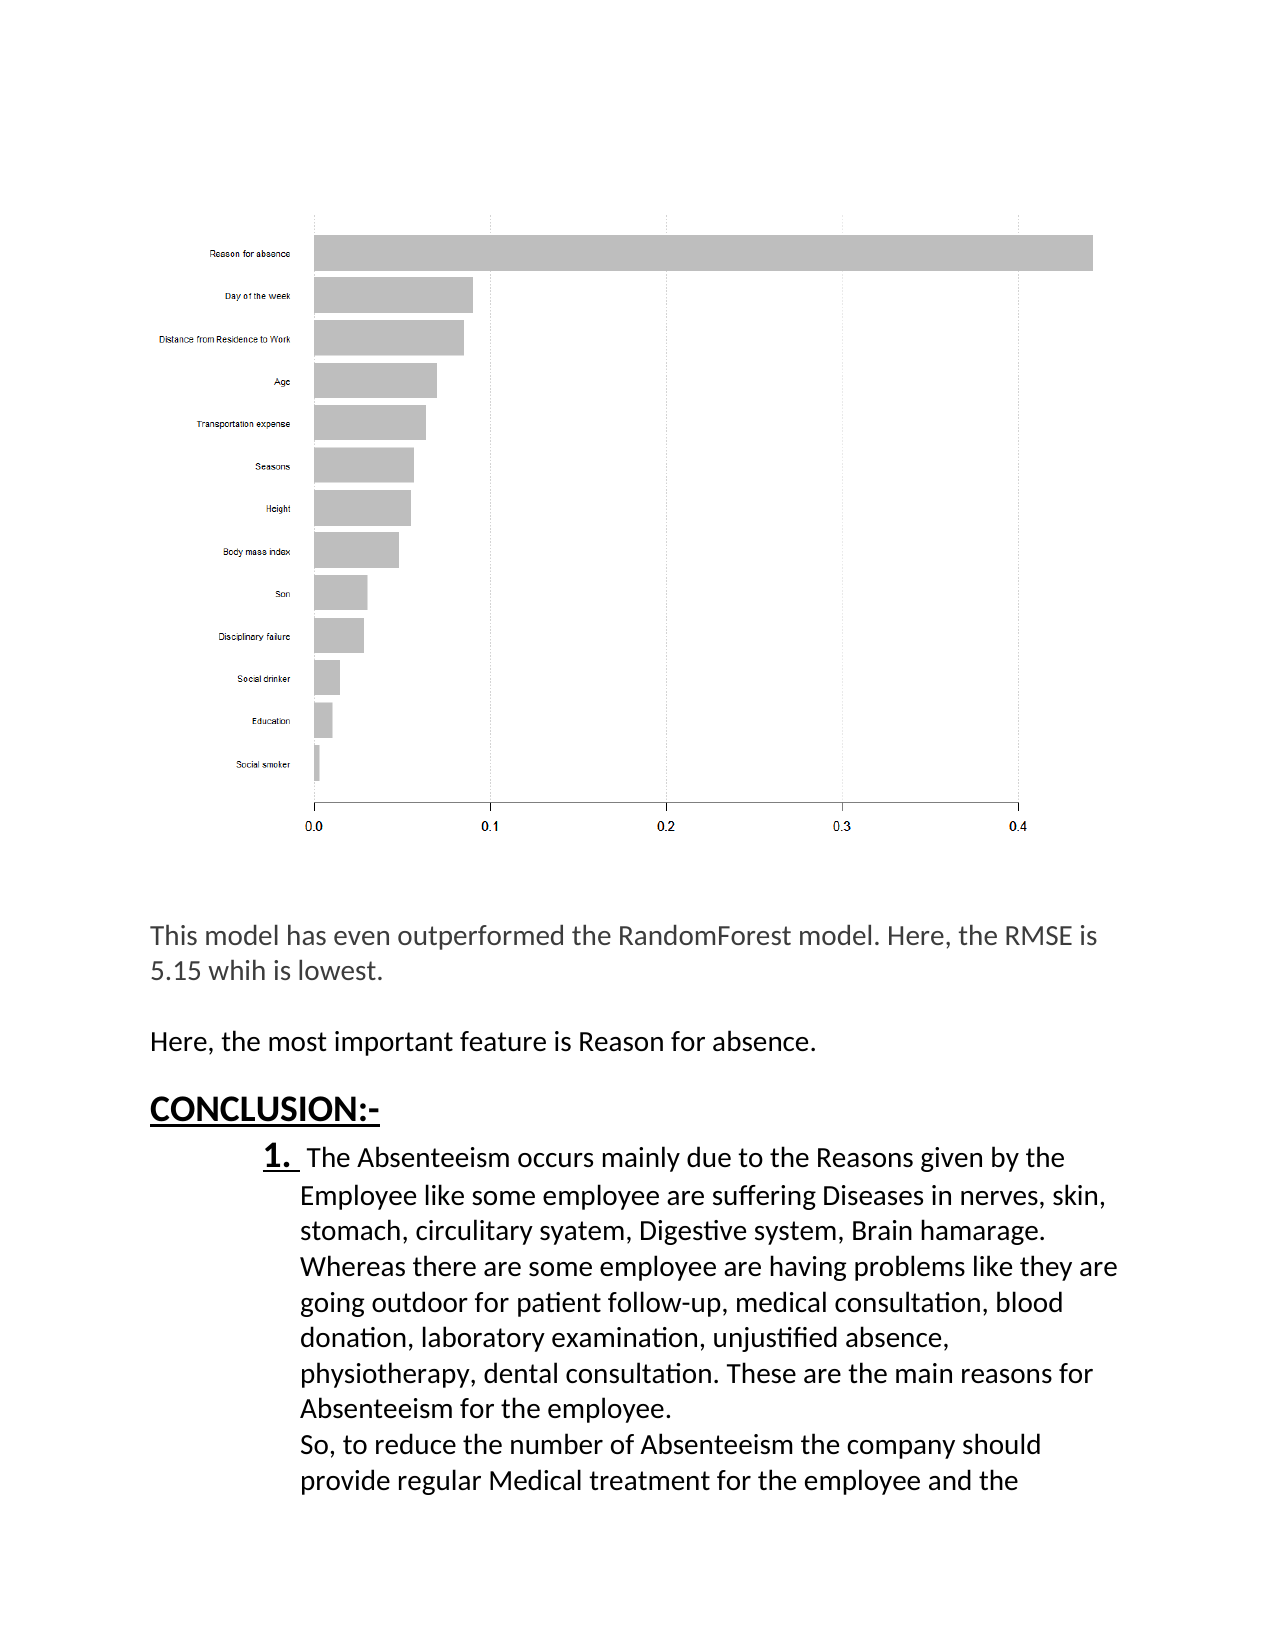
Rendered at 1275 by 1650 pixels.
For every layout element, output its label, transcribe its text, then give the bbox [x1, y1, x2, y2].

list The Absenteeism occurs mainly due to the Reasons given by the Employee like some employee are suffering Diseases in nerves, skin, stomach, circulitary syatem, Digestive system, Brain hamarage. Whereas there are some employee are having problems like they are going outdoor for patient follow-up, medical consultation, blood donation, laboratory examination, unjustified absence, physiotherapy, dental consultation. These are the main reasons for Absenteeism for the employee. [262, 1131, 1125, 1426]
text Here, the most important feature is Reason for absence. [150, 1023, 1125, 1059]
text This model has even outperformed the RandomForest model. Here, the RMSE is 5.15 whih is lowest. [384, 917, 1125, 988]
text CONCLUSION:- [150, 1085, 1125, 1131]
picture [150, 150, 1125, 882]
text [300, 1426, 1125, 1497]
